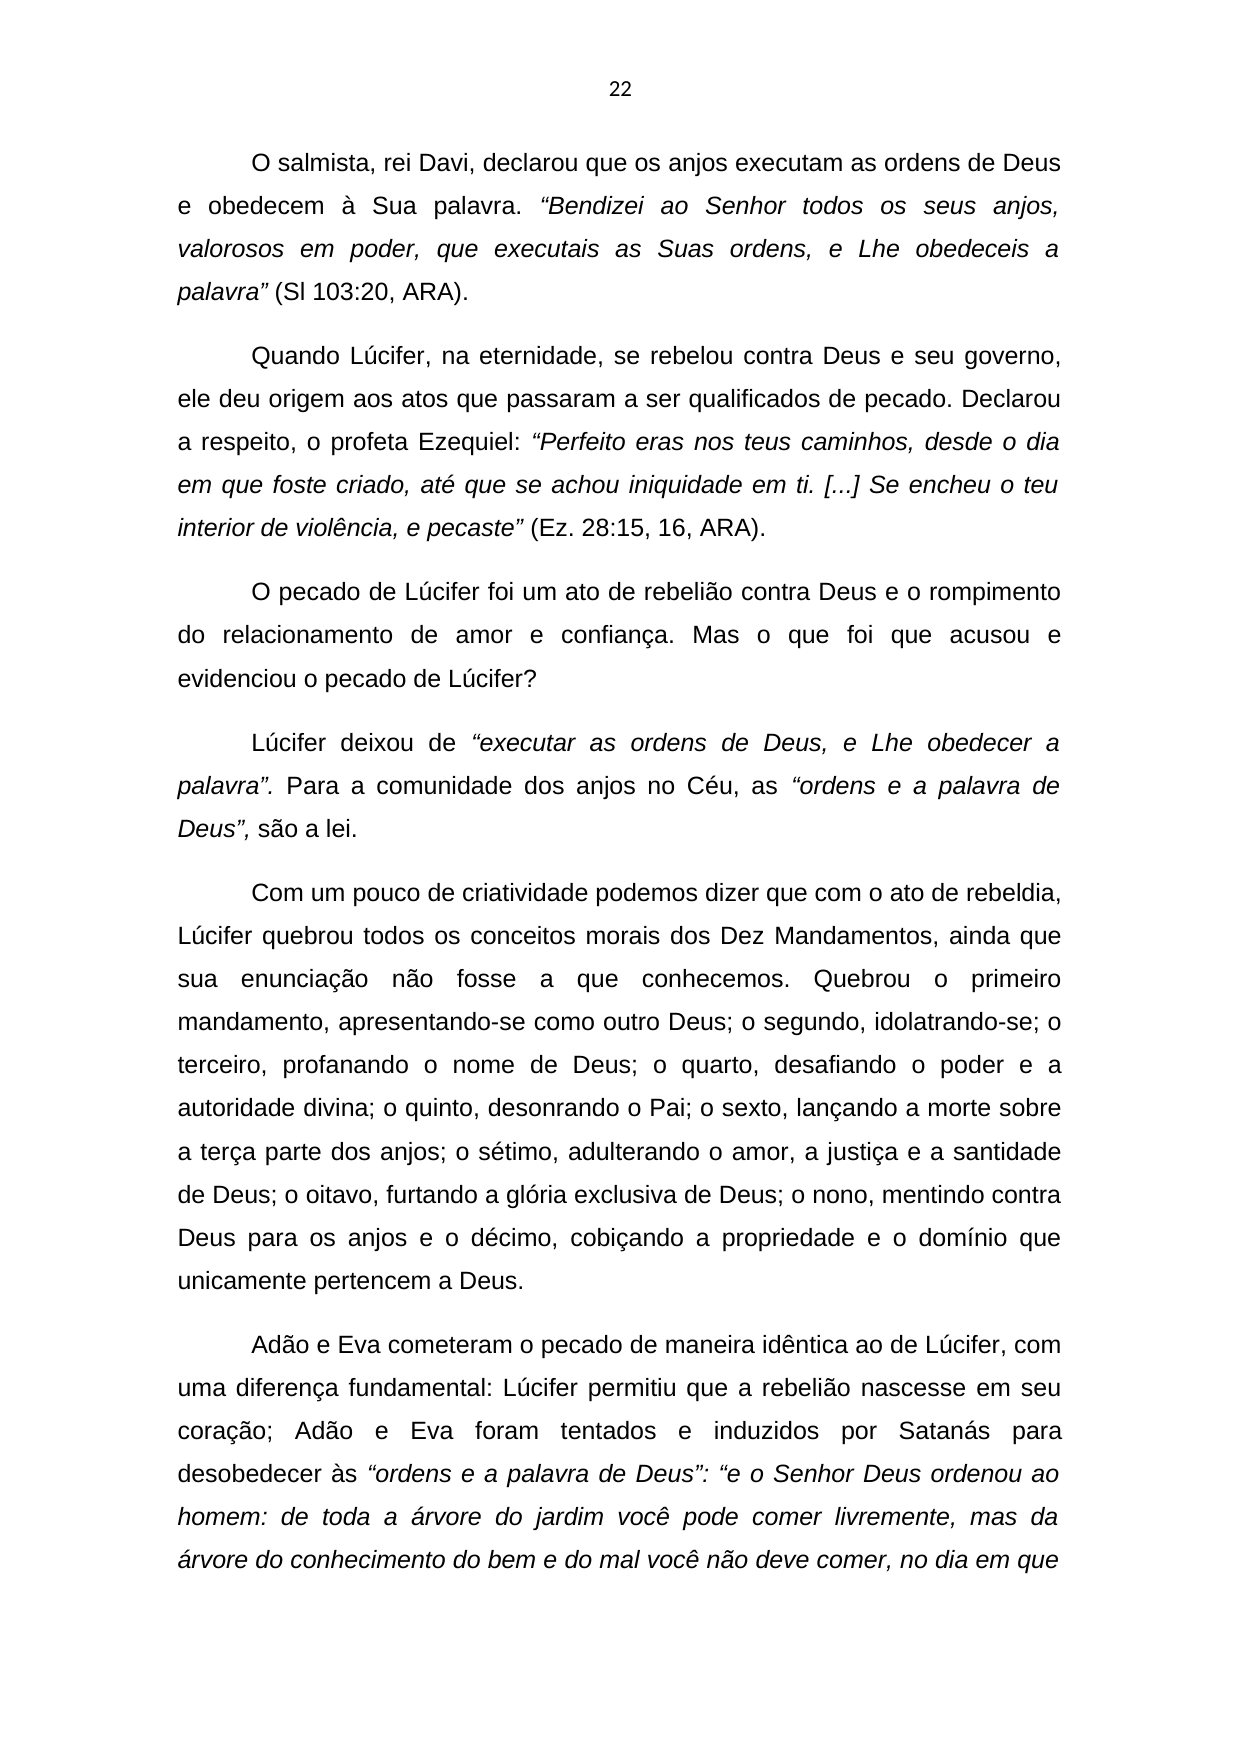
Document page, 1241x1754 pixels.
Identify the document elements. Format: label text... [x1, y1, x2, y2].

text O salmista, rei Davi, declarou que os anjos executam as ordens de Deus e obedecem à Sua palavra. “Bendizei ao Senhor todos os seus anjos, valorosos em poder, que executais as Suas ordens, e Lhe obedeceis a palavra” (Sl 103:20, ARA). [177, 148, 1063, 306]
text Lúcifer deixou de “executar as ordens de Deus, e Lhe obedecer a palavra”. Para a comunidade dos anjos no Céu, as “ordens e a palavra de Deus”, são a lei. [177, 728, 1063, 843]
text Com um pouco de criatividade podemos dizer que com o ato de rebeldia, Lúcifer quebrou todos os conceitos morais dos Dez Mandamentos, ainda que sua enunciação não fosse a que conhecemos. Quebrou o primeiro mandamento, apresentando-se como outro Deus; o segundo, idolatrando-se; o terceiro, profanando o nome de Deus; o quarto, desafiando o poder e a autoridade divina; o quinto, desonrando o Pai; o sexto, lançando a morte sobre a terça parte dos anjos; o sétimo, adulterando o amor, a justiça e a santidade de Deus; o oitavo, furtando a glória exclusiva de Deus; o nono, mentindo contra Deus para os anjos e o décimo, cobiçando a propriedade e o domínio que unicamente pertencem a Deus. [177, 878, 1063, 1295]
text O pecado de Lúcifer foi um ato de rebelião contra Deus e o rompimento do relacionamento de amor e confiança. Mas o que foi que acusou e evidenciou o pecado de Lúcifer? [177, 577, 1063, 692]
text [177, 1330, 1063, 1574]
text Quando Lúcifer, na eternidade, se rebelou contra Deus e seu governo, ele deu origem aos atos que passaram a ser qualificados de pecado. Declarou a respeito, o profeta Ezequiel: “Perfeito eras nos teus caminhos, desde o dia em que foste criado, até que se achou iniquidade em ti. [...] Se encheu o teu interior de violência, e pecaste” (Ez. 28:15, 16, ARA). [177, 341, 1063, 542]
